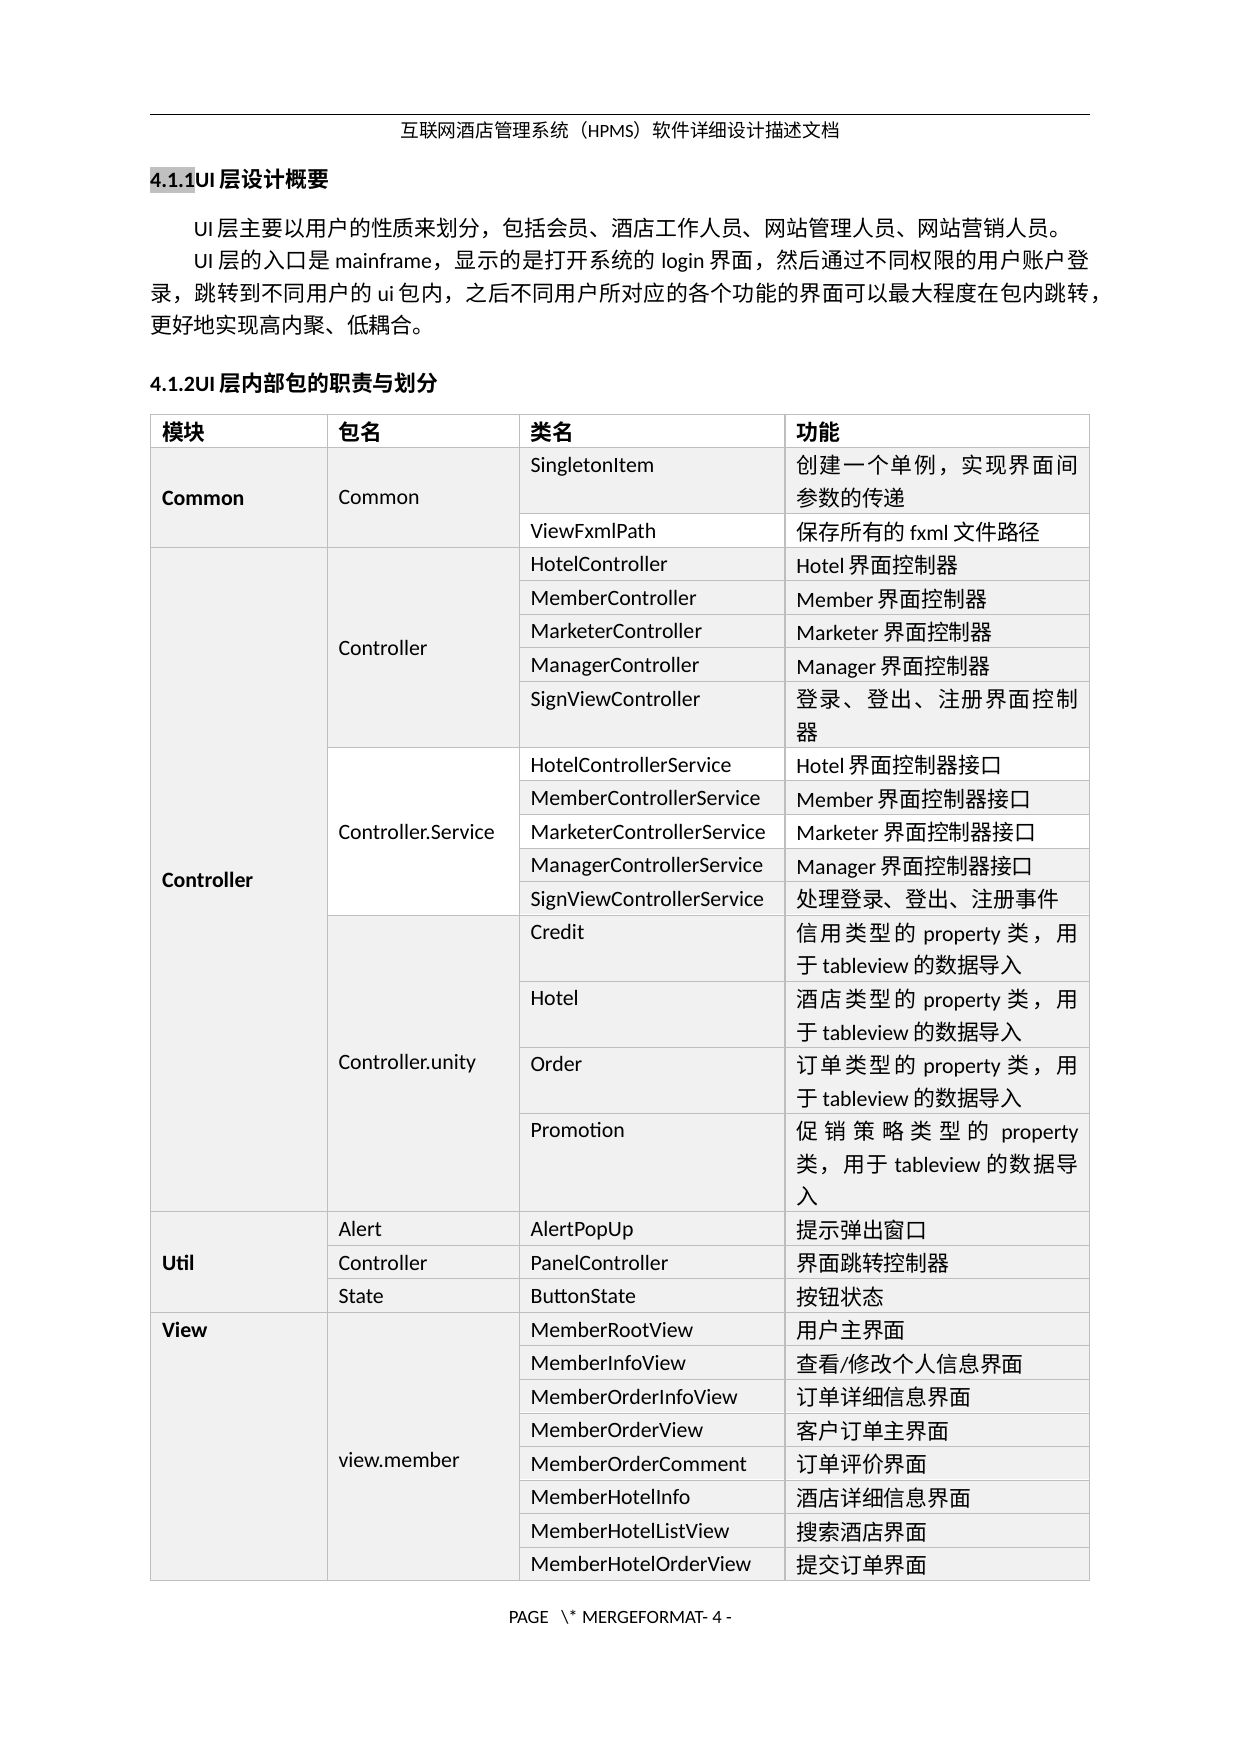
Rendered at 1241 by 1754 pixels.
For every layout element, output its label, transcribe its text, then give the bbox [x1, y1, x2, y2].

table_cell view.member [328, 1313, 519, 1580]
text UI层主要以用户的性质来划分，包括会员、酒店工作人员、网站管理人员、网站营销人员。 [150, 210, 1090, 243]
table_cell PanelController [520, 1246, 784, 1278]
table_cell Manager界面控制器 [786, 648, 1089, 681]
table_cell HotelController [520, 548, 784, 580]
table_cell ViewFxmlPath [520, 514, 784, 547]
table_cell 客户订单主界面 [786, 1414, 1089, 1446]
table_cell Member界面控制器 [786, 581, 1089, 614]
table_cell MemberHotelOrderView [520, 1548, 784, 1580]
table_cell 创建一个单例，实现界面间参数的传递 [786, 448, 1089, 513]
table_cell HotelControllerService [520, 748, 784, 780]
table_cell SignViewControllerService [520, 882, 784, 914]
table_cell MemberRootView [520, 1313, 784, 1345]
table_cell Common [151, 448, 327, 547]
table_cell ButtonState [520, 1279, 784, 1312]
text UI层的入口是mainframe，显示的是打开系统的login界面，然后通过不同权限的用户账户登录，跳转到不同用户的ui包内，之后不同用户所对应的各个功能的界面可以最大程度在包内跳转，更好地实现高内聚、低耦合。 [150, 243, 1090, 340]
table_header 模块 [151, 415, 327, 447]
table_cell Hotel界面控制器接口 [786, 748, 1089, 780]
table_cell 订单详细信息界面 [786, 1380, 1089, 1412]
table_cell 登录、登出、注册界面控制器 [786, 682, 1089, 747]
table_cell MemberHotelInfo [520, 1481, 784, 1513]
table_cell State [328, 1279, 519, 1312]
table_cell MemberInfoView [520, 1346, 784, 1379]
table_cell MemberControllerService [520, 781, 784, 814]
table_cell 保存所有的fxml文件路径 [786, 514, 1089, 547]
table_cell 搜索酒店界面 [786, 1514, 1089, 1547]
table_cell 酒店类型的property类，用于tableview的数据导入 [786, 982, 1089, 1047]
table_cell Hotel [520, 982, 784, 1047]
subtitle 4.1.2UI层内部包的职责与划分 [150, 365, 1090, 398]
table_cell Controller.unity [328, 916, 519, 1211]
table_header 功能 [786, 415, 1089, 447]
table_cell 按钮状态 [786, 1279, 1089, 1312]
table_cell Hotel界面控制器 [786, 548, 1089, 580]
table_cell 查看/修改个人信息界面 [786, 1346, 1089, 1379]
table_cell Promotion [520, 1114, 784, 1211]
table_cell Manager界面控制器接口 [786, 849, 1089, 881]
table_cell ManagerController [520, 648, 784, 681]
table_cell 界面跳转控制器 [786, 1246, 1089, 1278]
table_cell 提示弹出窗口 [786, 1212, 1089, 1245]
table_cell MemberHotelListView [520, 1514, 784, 1547]
table_cell 处理登录、登出、注册事件 [786, 882, 1089, 914]
table_header 类名 [520, 415, 784, 447]
table_cell 用户主界面 [786, 1313, 1089, 1345]
table_cell ManagerControllerService [520, 849, 784, 881]
table_cell 信用类型的property类，用于tableview的数据导入 [786, 916, 1089, 981]
table_cell Util [151, 1212, 327, 1312]
table_cell SingletonItem [520, 448, 784, 513]
table_cell 订单类型的property类，用于tableview的数据导入 [786, 1048, 1089, 1113]
table_cell 酒店详细信息界面 [786, 1481, 1089, 1513]
table_cell Marketer界面控制器接口 [786, 815, 1089, 847]
table_cell MemberOrderComment [520, 1447, 784, 1479]
table_cell MarketerControllerService [520, 815, 784, 847]
table_cell SignViewController [520, 682, 784, 747]
table_cell MemberOrderView [520, 1414, 784, 1446]
table_header 包名 [328, 415, 519, 447]
table_cell 促销策略类型的property类，用于tableview的数据导入 [786, 1114, 1089, 1211]
table_cell MarketerController [520, 615, 784, 647]
table_cell AlertPopUp [520, 1212, 784, 1245]
table_cell Controller [328, 548, 519, 747]
table_cell Alert [328, 1212, 519, 1245]
table_cell Controller.Service [328, 748, 519, 914]
subtitle 4.1.1UI层设计概要 [150, 162, 1090, 194]
table_cell Order [520, 1048, 784, 1113]
table_cell View [151, 1313, 327, 1580]
table_cell Controller [151, 548, 327, 1211]
table_cell 订单评价界面 [786, 1447, 1089, 1479]
table_cell MemberController [520, 581, 784, 614]
table_cell Credit [520, 916, 784, 981]
table_cell Controller [328, 1246, 519, 1278]
table_cell 提交订单界面 [786, 1548, 1089, 1580]
table_cell Marketer界面控制器 [786, 615, 1089, 647]
table_cell Member界面控制器接口 [786, 781, 1089, 814]
table_cell Common [328, 448, 519, 547]
table_cell MemberOrderInfoView [520, 1380, 784, 1412]
